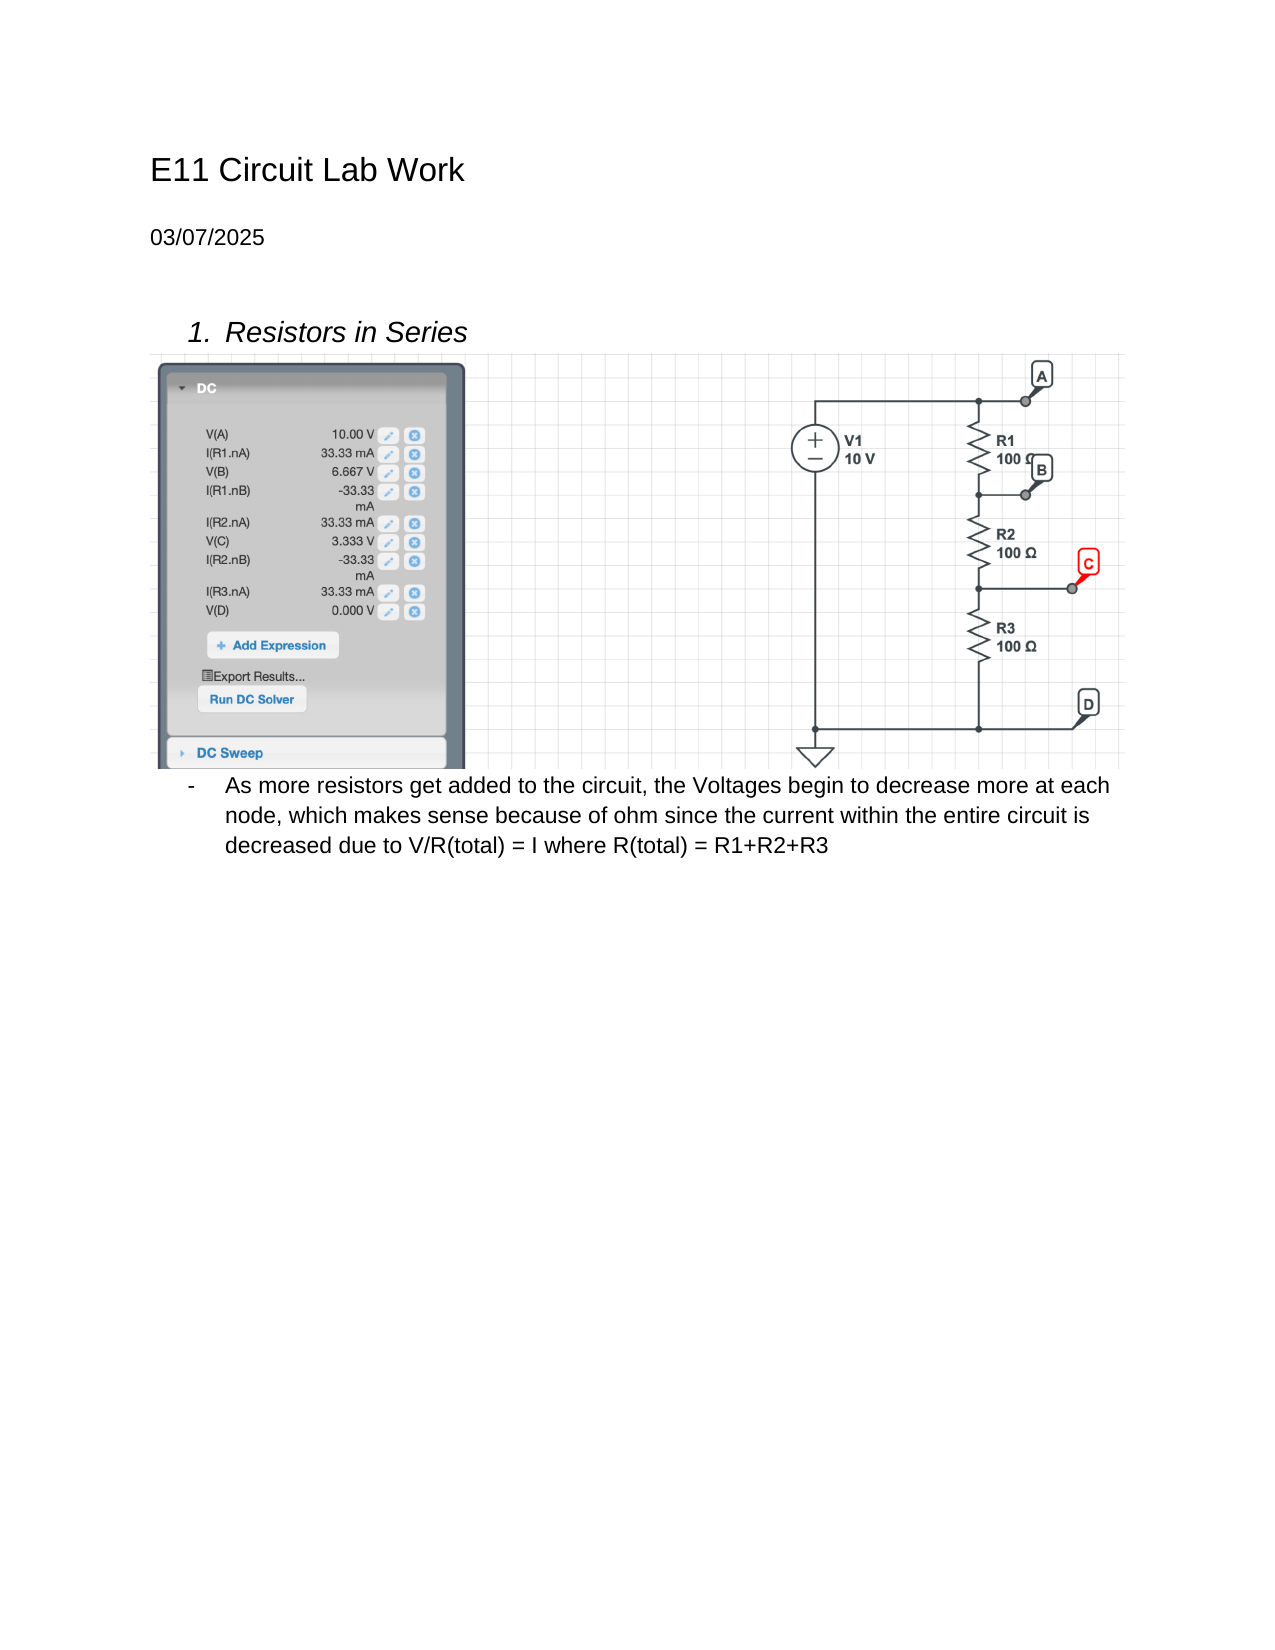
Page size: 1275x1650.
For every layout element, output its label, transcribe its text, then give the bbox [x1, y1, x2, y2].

picture [150, 353, 1125, 769]
text 03/07/2025 [150, 224, 1125, 251]
text E11 Circuit Lab Work [150, 150, 1125, 188]
list Resistors in Series [187, 315, 1125, 348]
list As more resistors get added to the circuit, the Voltages begin to decrease more at each node, which makes sense because of ohm since the current within the entire circuit is decreased due to V/R(total) = I where R(total) = R1+R2+R3 [187, 772, 1125, 859]
